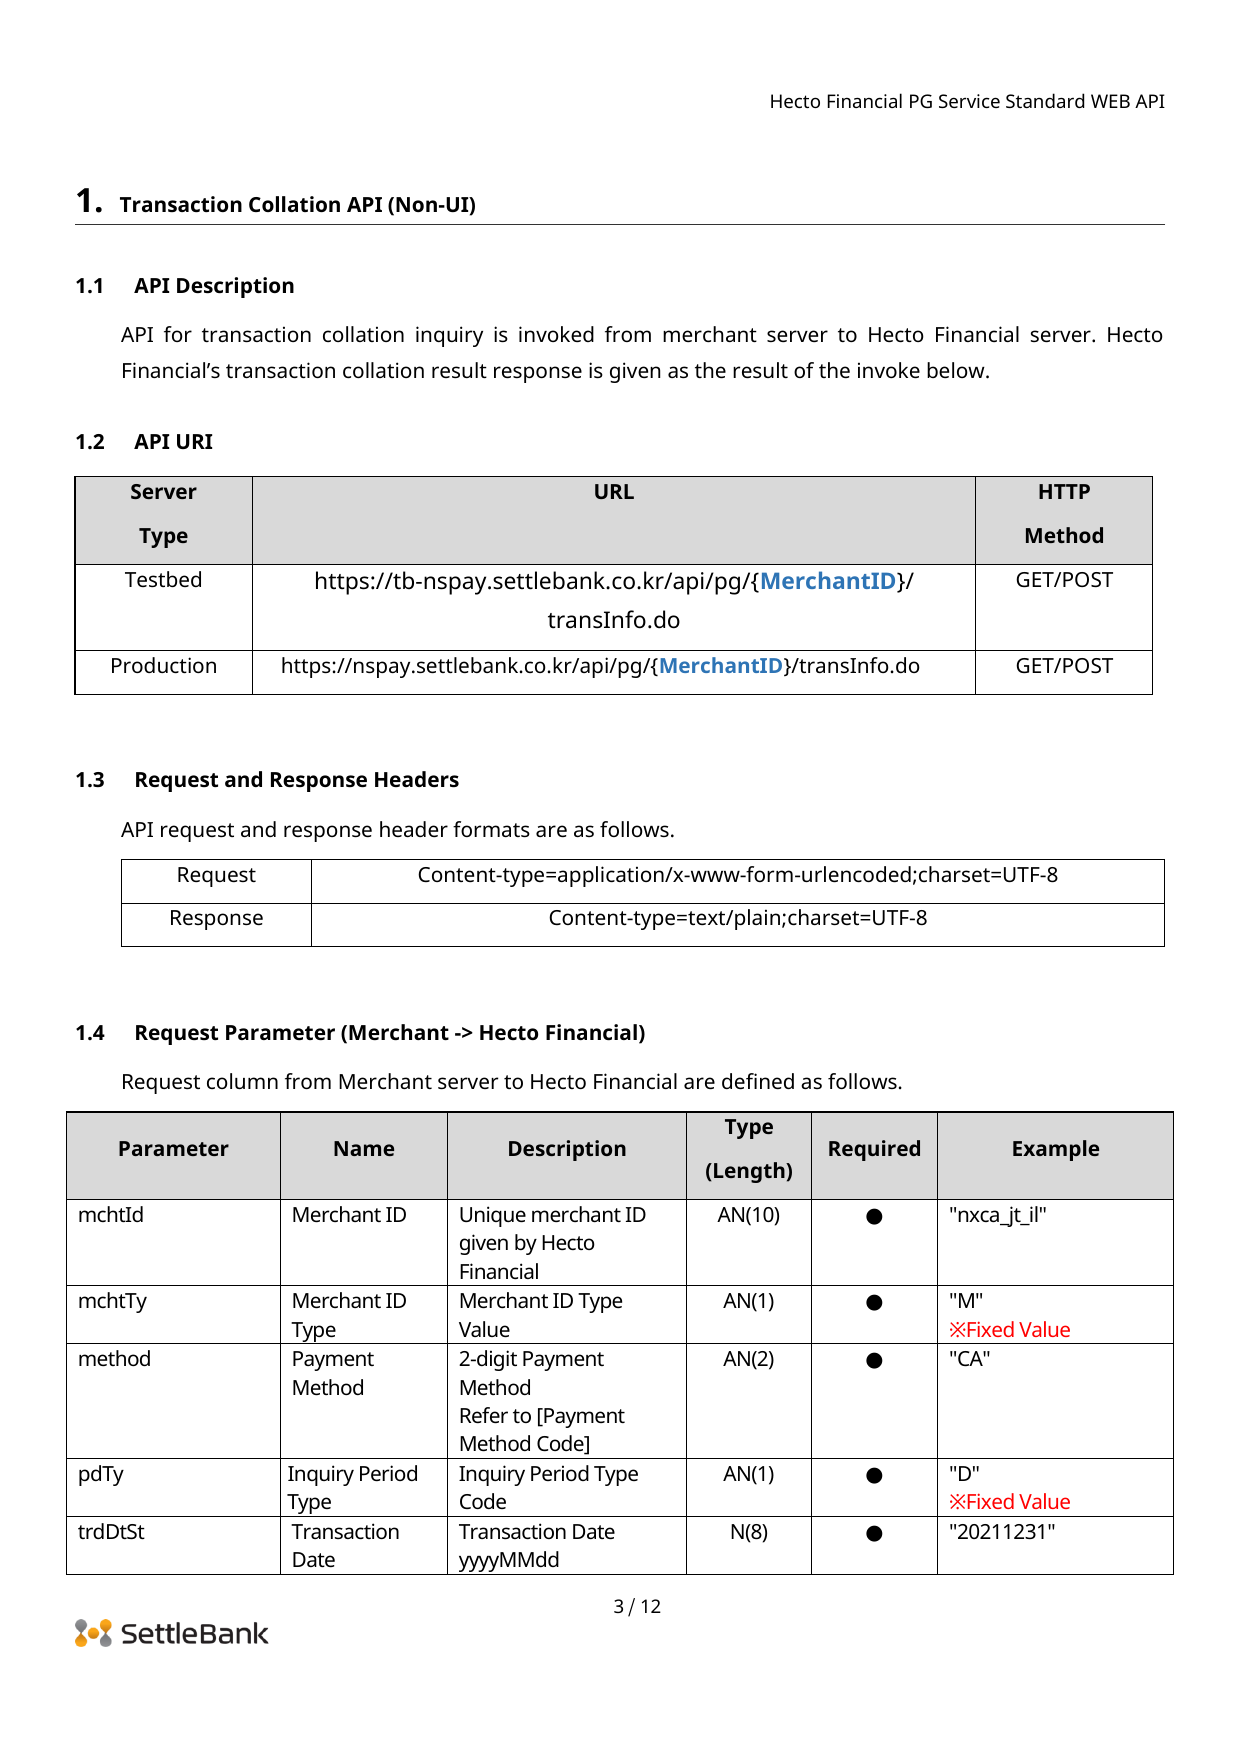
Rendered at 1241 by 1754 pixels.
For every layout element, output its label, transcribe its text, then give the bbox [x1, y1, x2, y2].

picture [75, 1619, 269, 1647]
text API request and response header formats are as follows. [121, 815, 1165, 843]
table_cell GET/POST [976, 651, 1152, 694]
table_cell Transaction Date [281, 1517, 447, 1574]
table_cell "D" ※Fixed Value [938, 1459, 1173, 1516]
table_header Description [448, 1113, 686, 1199]
table_cell ● [812, 1517, 937, 1574]
table_cell AN(1) [687, 1286, 811, 1343]
table_cell https://nspay.settlebank.co.kr/api/pg/{MerchantID}/transInfo.do [253, 651, 975, 694]
subtitle API Description [75, 271, 1165, 299]
table_cell pdTy [67, 1459, 280, 1516]
table_header Parameter [67, 1113, 280, 1199]
table_cell "20211231" [938, 1517, 1173, 1574]
table_cell Merchant ID Type Value [448, 1286, 686, 1343]
table_cell mchtId [67, 1200, 280, 1285]
table_cell AN(1) [687, 1459, 811, 1516]
table_header Content-type=application/x-www-form-urlencoded;charset=UTF-8 [312, 860, 1164, 902]
table_cell N(8) [687, 1517, 811, 1574]
table_cell Inquiry Period Type [281, 1459, 447, 1516]
table_cell Payment Method [281, 1344, 447, 1458]
table_header Type (Length) [687, 1113, 811, 1199]
table_header Example [938, 1113, 1173, 1199]
table_cell ● [812, 1286, 937, 1343]
table_cell Unique merchant ID given by Hecto Financial [448, 1200, 686, 1285]
table_cell ● [812, 1459, 937, 1516]
table_cell Transaction Date yyyyMMdd [448, 1517, 686, 1574]
table_cell ● [812, 1200, 937, 1285]
table_cell Testbed [76, 565, 252, 650]
table_cell 2-digit Payment Method Refer to [Payment Method Code] [448, 1344, 686, 1458]
subtitle Transaction Collation API (Non-UI) [75, 177, 1165, 224]
table_cell Content-type=text/plain;charset=UTF-8 [312, 904, 1164, 946]
subtitle API URI [75, 427, 1165, 455]
table_header Server Type [76, 477, 252, 564]
table_header Request [122, 860, 311, 902]
table_cell trdDtSt [67, 1517, 280, 1574]
table_header Required [812, 1113, 937, 1199]
table_cell Inquiry Period Type Code [448, 1459, 686, 1516]
table_cell Response [122, 904, 311, 946]
subtitle Request and Response Headers [75, 766, 1165, 794]
subtitle Request Parameter (Merchant -> Hecto Financial) [75, 1018, 1165, 1047]
table_header URL [253, 477, 975, 564]
table_cell AN(2) [687, 1344, 811, 1458]
table_cell "CA" [938, 1344, 1173, 1458]
table_cell method [67, 1344, 280, 1458]
table_cell mchtTy [67, 1286, 280, 1343]
table_cell Merchant ID Type [281, 1286, 447, 1343]
table_cell "nxca_jt_il" [938, 1200, 1173, 1285]
text Request column from Merchant server to Hecto Financial are defined as follows. [121, 1067, 1165, 1096]
table_cell AN(10) [687, 1200, 811, 1285]
table_cell GET/POST [976, 565, 1152, 650]
table_cell Production [76, 651, 252, 694]
table_cell "M" ※Fixed Value [938, 1286, 1173, 1343]
table_cell Merchant ID [281, 1200, 447, 1285]
table_cell ● [812, 1344, 937, 1458]
table_header HTTP Method [976, 477, 1152, 564]
text API for transaction collation inquiry is invoked from merchant server to Hecto Financial server. Hecto Financial’s transaction collation result response is given as the result of the invoke below. [121, 320, 1165, 384]
table_cell https://tb-nspay.settlebank.co.kr/api/pg/{MerchantID}/transInfo.do [253, 565, 975, 650]
table_header Name [281, 1113, 447, 1199]
